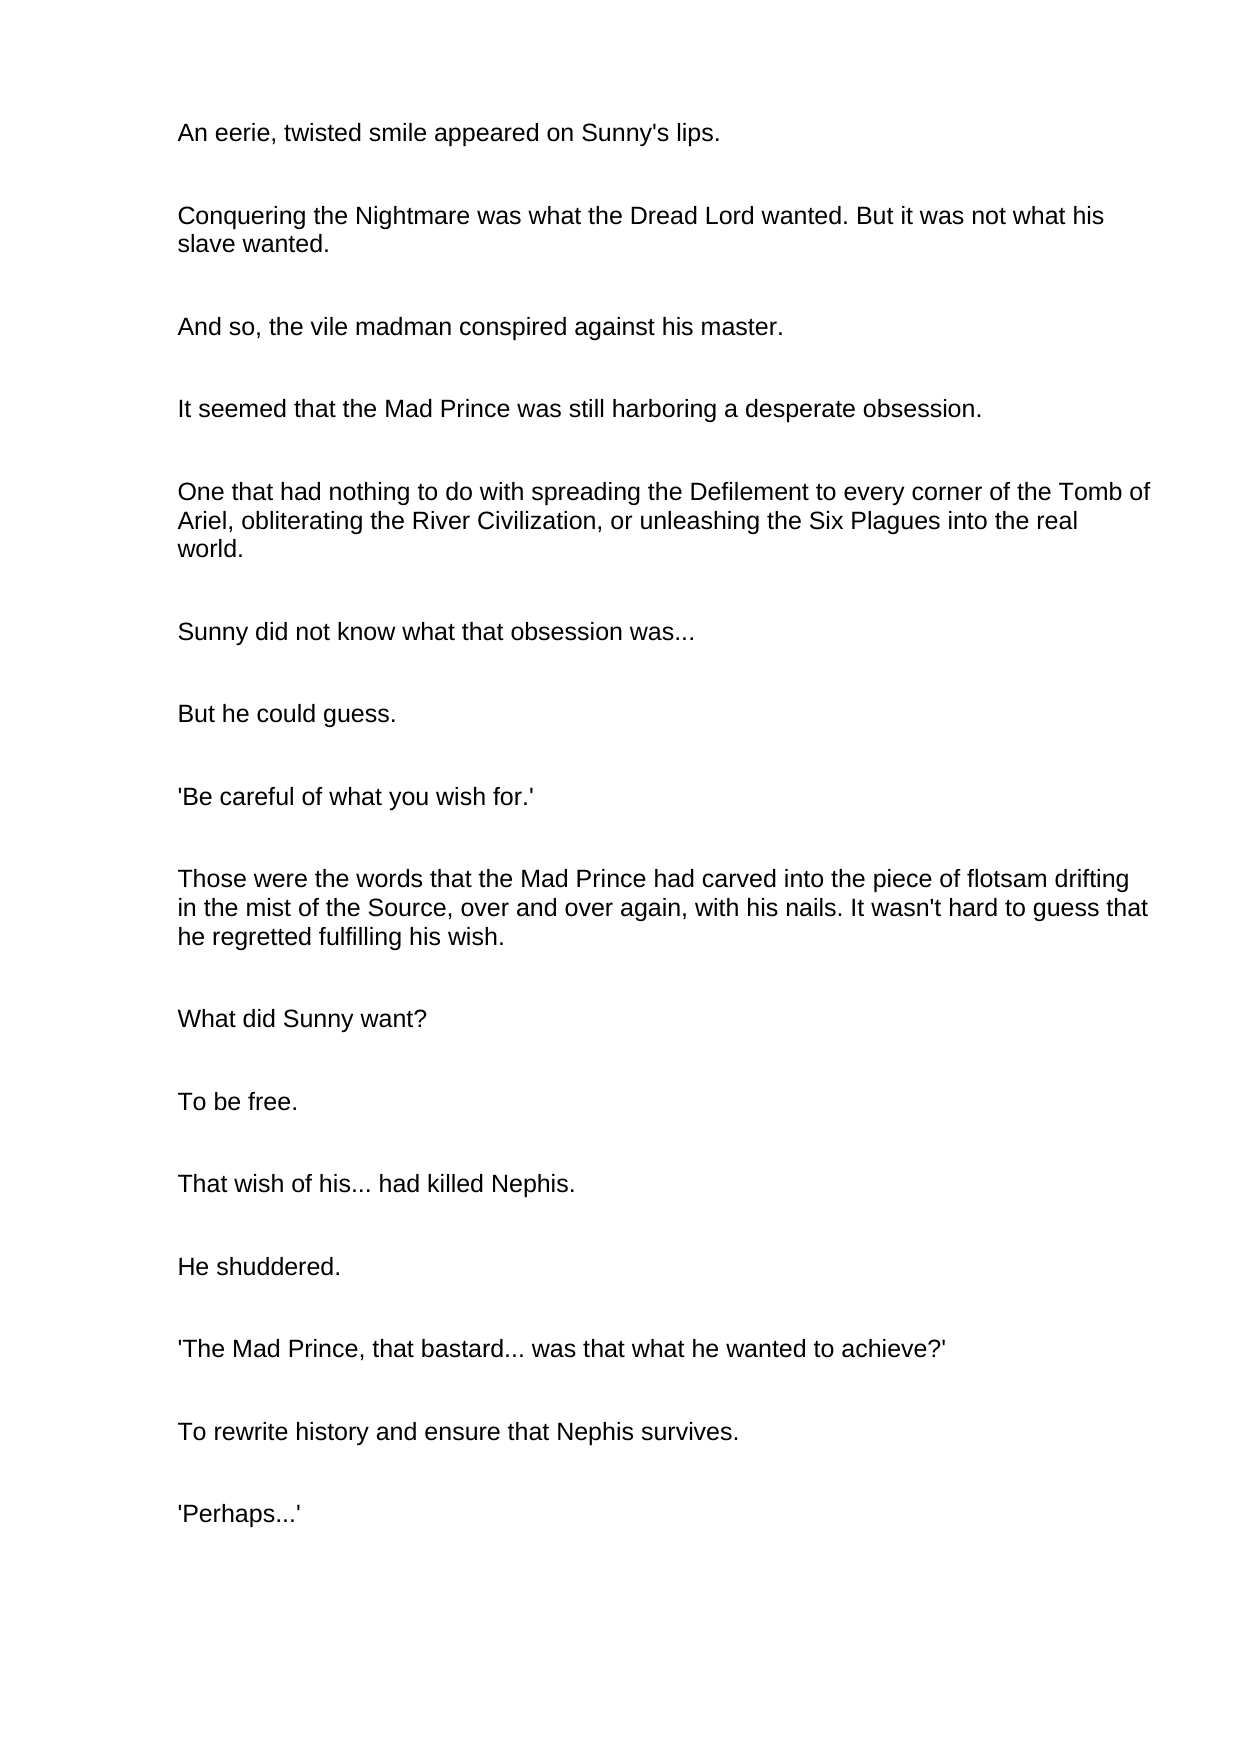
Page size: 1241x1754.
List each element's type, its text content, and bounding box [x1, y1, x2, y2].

text But he could guess. [177, 699, 1152, 728]
text 'Be careful of what you wish for.' [177, 782, 1152, 811]
text What did Sunny want? [177, 1004, 1152, 1033]
text An eerie, twisted smile appeared on Sunny's lips. [177, 118, 1152, 147]
text Conquering the Nightmare was what the Dread Lord wanted. But it was not what his slave wanted. [177, 201, 1152, 258]
text And so, the vile madman conspired against his master. [177, 312, 1152, 341]
text 'Perhaps...' [177, 1499, 1152, 1528]
text One that had nothing to do with spreading the Defilement to every corner of the Tomb of Ariel, obliterating the River Civilization, or unleashing the Six Plagues into the real world. [177, 477, 1152, 563]
text To rewrite history and ensure that Nephis survives. [177, 1417, 1152, 1446]
text Those were the words that the Mad Prince had carved into the piece of flotsam drifting in the mist of the Source, over and over again, with his nails. It wasn't hard to guess that he regretted fulfilling his wish. [177, 864, 1152, 951]
text 'The Mad Prince, that bastard... was that what he wanted to achieve?' [177, 1334, 1152, 1363]
text Sunny did not know what that obsession was... [177, 617, 1152, 646]
text It seemed that the Mad Prince was still harboring a desperate obsession. [177, 394, 1152, 423]
text He shuddered. [177, 1252, 1152, 1281]
text To be free. [177, 1087, 1152, 1116]
text That wish of his... had killed Nephis. [177, 1169, 1152, 1198]
